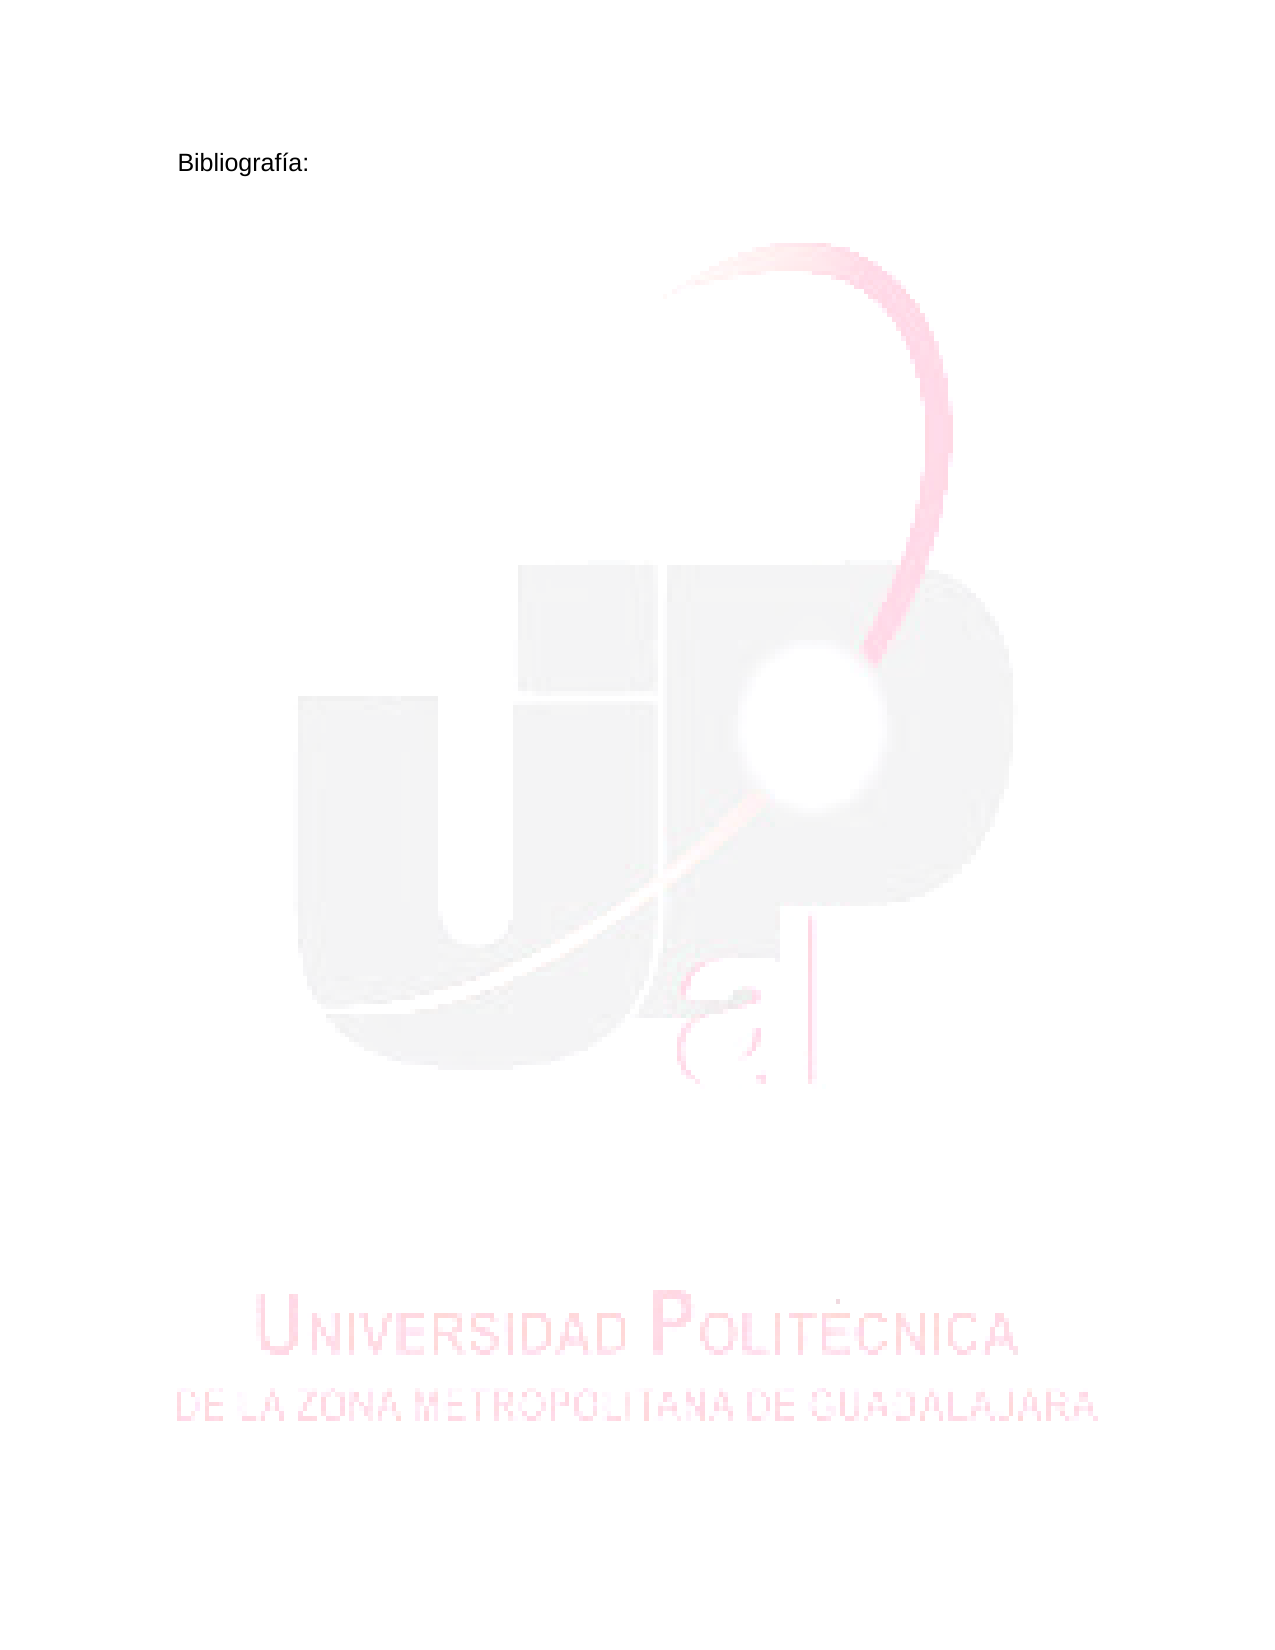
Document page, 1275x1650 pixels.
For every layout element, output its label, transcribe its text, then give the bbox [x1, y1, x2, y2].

text Bibliografía: [177, 148, 1098, 176]
